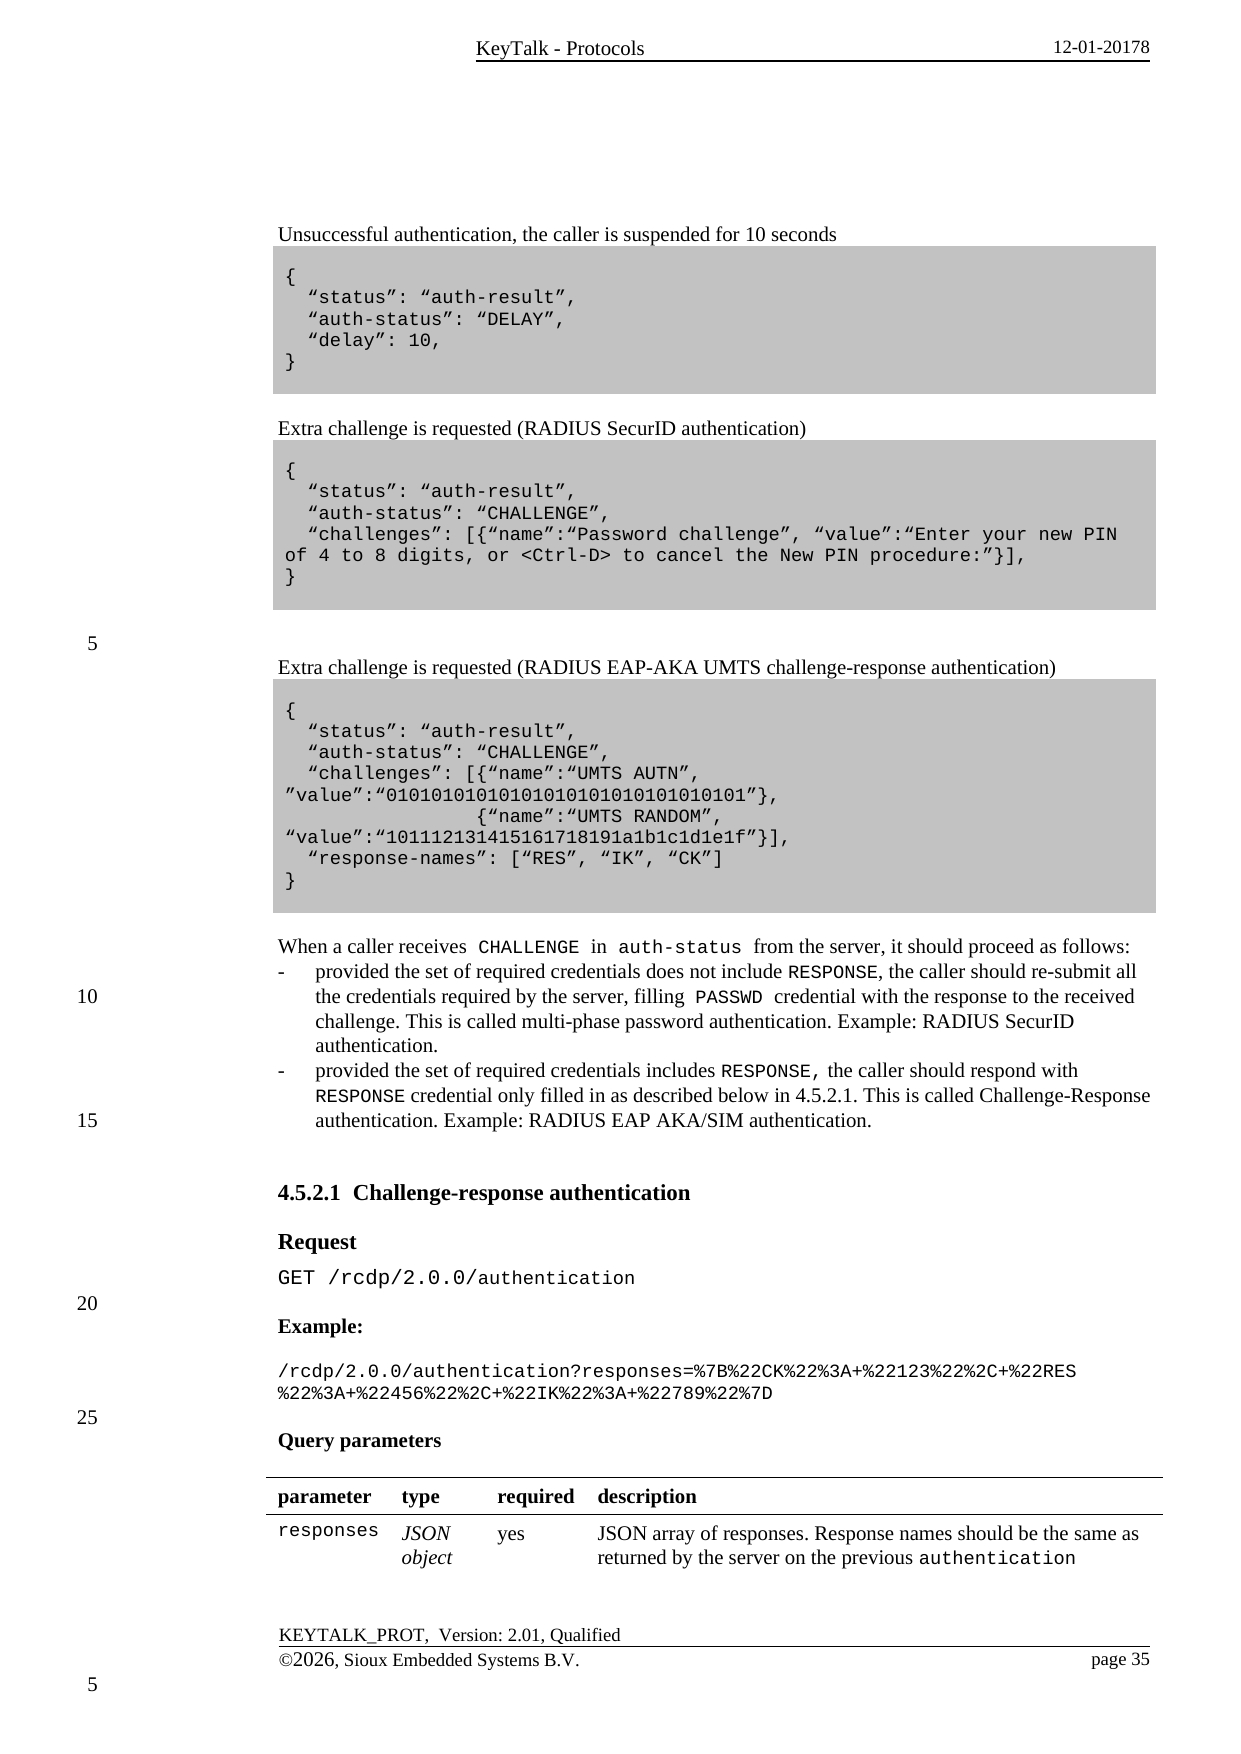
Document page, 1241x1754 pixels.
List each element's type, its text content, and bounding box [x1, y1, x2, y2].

table_cell JSON object [390, 1515, 486, 1576]
text /rcdp/2.0.0/authentication?responses=%7B%22CK%22%3A+%22123%22%2C+%22RES%22%3A+%22456%22%2C+%22IK%22%3A+%22789%22%7D [278, 1362, 1152, 1405]
subtitle Request [278, 1228, 1152, 1254]
text Unsuccessful authentication, the caller is suspended for 10 seconds [278, 222, 1152, 246]
text Query parameters [278, 1428, 1152, 1452]
table_header { “status”: “auth-result”, “auth-status”: “DELAY”, “delay”: 10, } [273, 246, 1156, 394]
table_header description [586, 1478, 1163, 1513]
table_header required [486, 1478, 586, 1513]
text When a caller receives CHALLENGE in auth-status from the server, it should proceed as follows: [278, 934, 1152, 959]
list provided the set of required credentials includes RESPONSE, the caller should respond with RESPONSE credential only filled in as described below in 4.5.2.1. This is called Challenge-Response authentication. Example: RADIUS EAP AKA/SIM authentication. [278, 1057, 1152, 1132]
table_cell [586, 1515, 1163, 1576]
table_cell responses [266, 1515, 390, 1576]
subtitle Challenge-response authentication [278, 1179, 1152, 1205]
table_header type [390, 1478, 486, 1513]
text Example: [278, 1314, 1152, 1338]
table_header { “status”: “auth-result”, “auth-status”: “CHALLENGE”, “challenges”: [{“name”:“Password challenge”, “value”:“Enter your new PIN of 4 to 8 digits, or <Ctrl-D> to cancel the New PIN procedure:”}], } [273, 440, 1156, 610]
text Extra challenge is requested (RADIUS EAP-AKA UMTS challenge-response authentication) [278, 655, 1152, 679]
table_header parameter [266, 1478, 390, 1513]
text GET /rcdp/2.0.0/authentication [278, 1267, 1152, 1291]
text Extra challenge is requested (RADIUS SecurID authentication) [278, 416, 1152, 440]
table_cell yes [486, 1515, 586, 1576]
list provided the set of required credentials does not include RESPONSE, the caller should re-submit all the credentials required by the server, filling PASSWD credential with the response to the received challenge. This is called multi-phase password authentication. Example: RADIUS SecurID authentication. [278, 959, 1152, 1057]
table_header { “status”: “auth-result”, “auth-status”: “CHALLENGE”, “challenges”: [{“name”:“UMTS AUTN”, ”value”:“01010101010101010101010101010101”}, {“name”:“UMTS RANDOM”, “value”:“101112131415161718191a1b1c1d1e1f”}], “response-names”: [“RES”, “IK”, “CK”] } [273, 679, 1156, 913]
